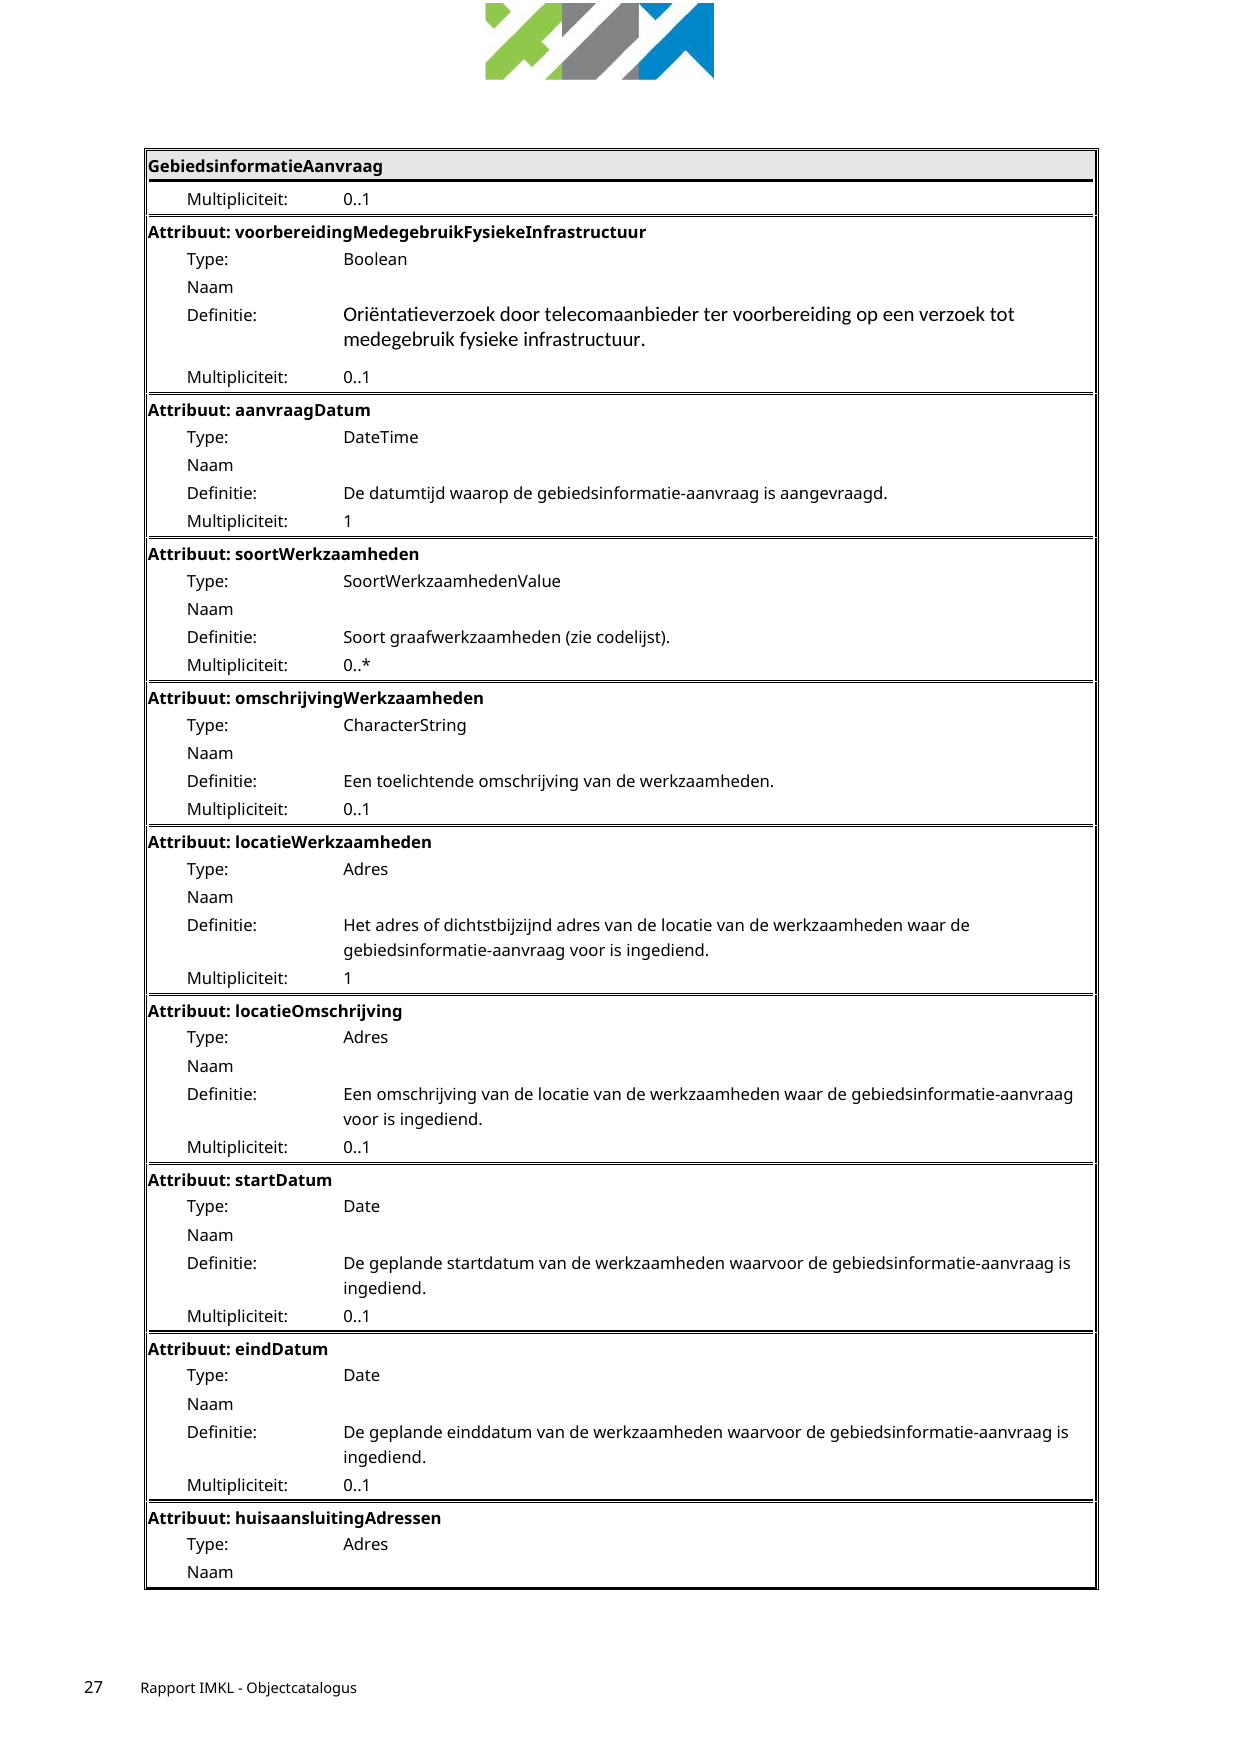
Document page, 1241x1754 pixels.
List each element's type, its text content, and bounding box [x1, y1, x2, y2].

table_cell Attribuut: startDatum [147, 1161, 1096, 1330]
table_cell Attribuut: huisaansluitingAdressen [147, 1499, 1096, 1587]
table_cell Attribuut: eindDatum [147, 1330, 1096, 1499]
table_cell Attribuut: locatieOmschrijving [147, 993, 1096, 1161]
picture [656, 50, 714, 80]
table_cell Attribuut: soortWerkzaamheden [145, 536, 1097, 679]
table_cell Attribuut: voorbereidingMedegebruikFysiekeInfrastructuur [147, 214, 1096, 392]
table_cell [147, 179, 1095, 213]
table_cell Attribuut: locatieWerkzaamheden [147, 824, 1096, 992]
table_cell Attribuut: omschrijvingWerkzaamheden [147, 680, 1096, 823]
table_header GebiedsinformatieAanvraag [147, 151, 1095, 179]
table_cell Attribuut: aanvraagDatum [145, 392, 1097, 536]
picture [485, 3, 697, 80]
